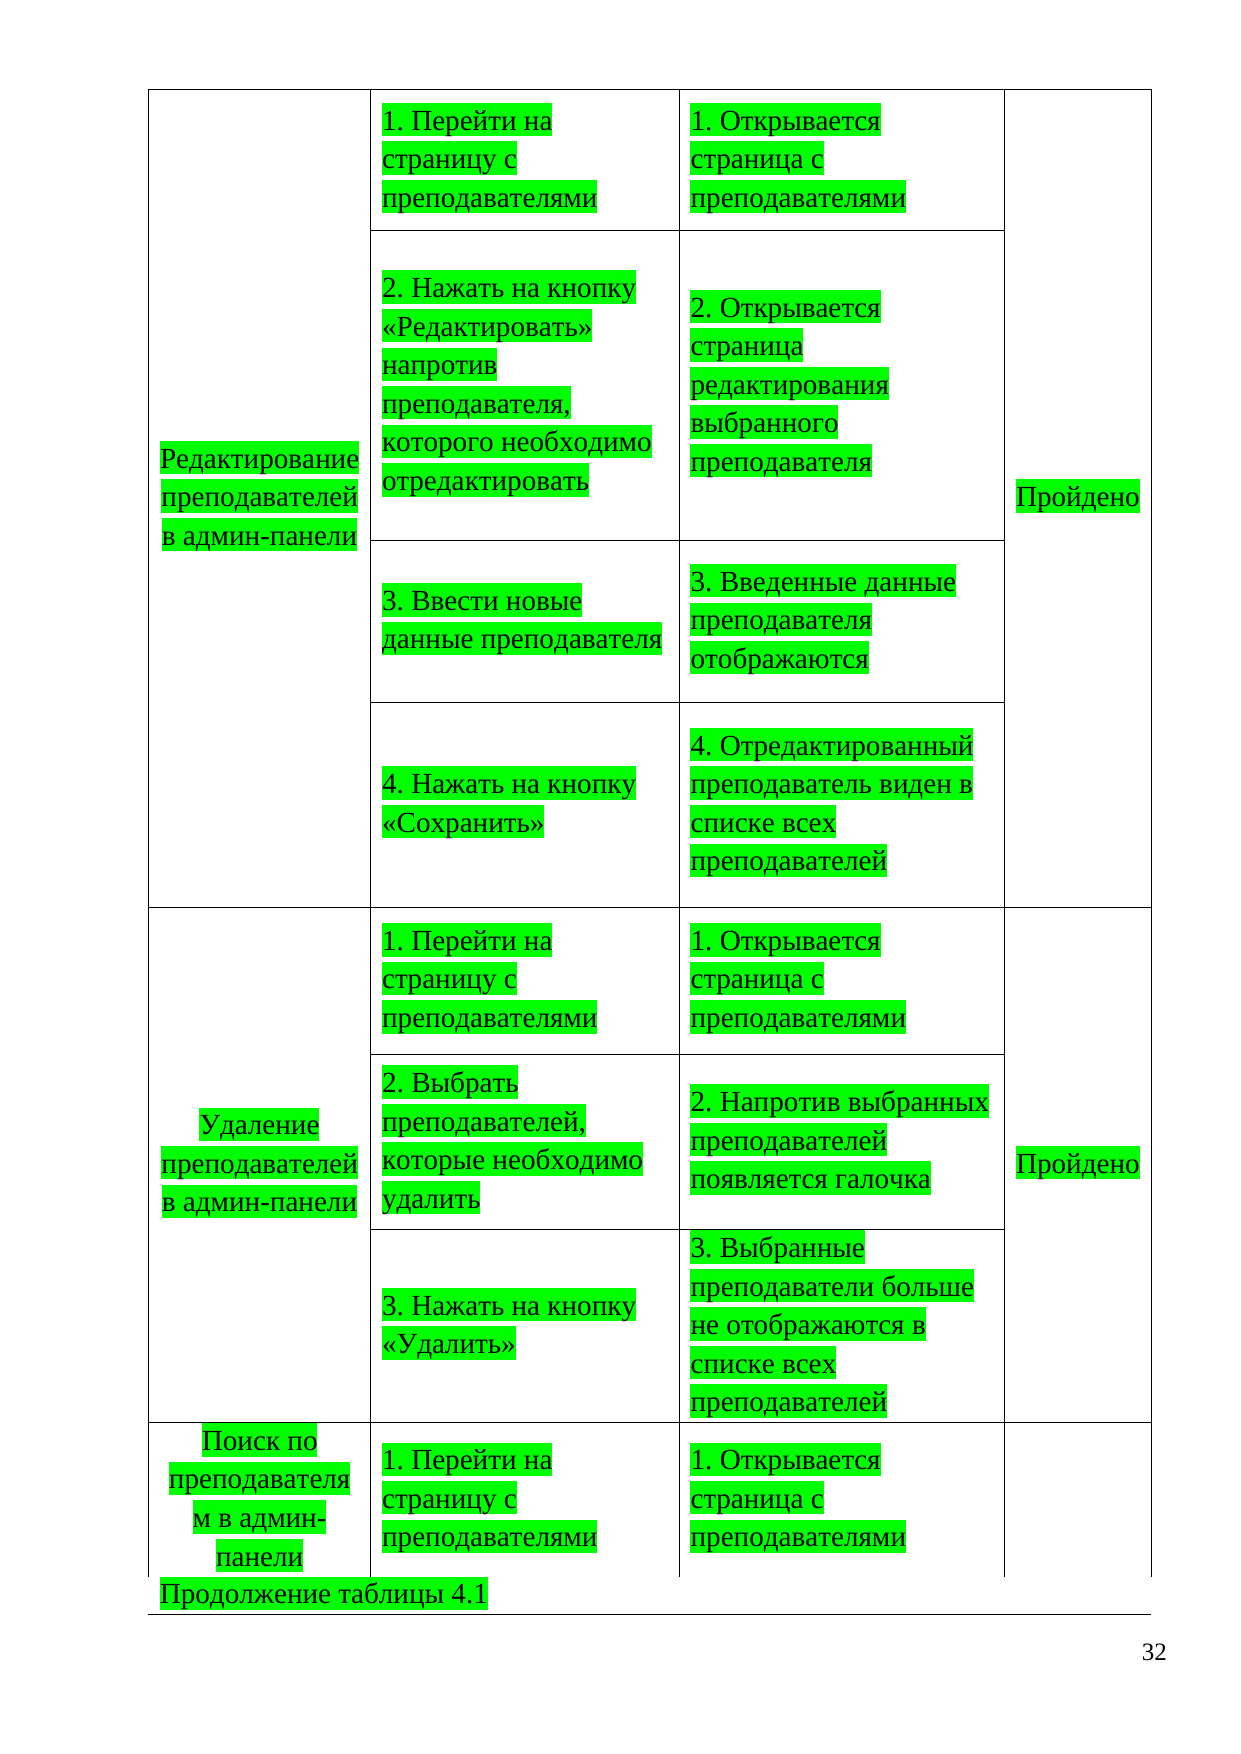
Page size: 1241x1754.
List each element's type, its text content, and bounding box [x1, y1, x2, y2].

table_cell Продолжение таблицы 4.1 [148, 1577, 1151, 1614]
table_cell 3. Введенные данные преподавателя отображаются [680, 541, 1004, 702]
table_cell 4. Нажать на кнопку «Сохранить» [371, 703, 679, 907]
table_cell 2. Открывается страница редактирования выбранного преподавателя [680, 231, 1004, 540]
table_cell Поиск по преподавателям в админ-панели [149, 1423, 370, 1577]
table_cell Редактирование преподавателей в админ-панели [149, 90, 370, 907]
table_cell 4. Отредактированный преподаватель виден в списке всех преподавателей [680, 703, 1004, 907]
table_cell 3. Нажать на кнопку «Удалить» [371, 1230, 679, 1422]
table_cell 3. Ввести новые данные преподавателя [371, 541, 679, 702]
table_cell 1. Перейти на страницу с преподавателями [371, 1423, 679, 1577]
table_cell 1. Открывается страница с преподавателями [680, 90, 1004, 230]
table_cell [1005, 1423, 1151, 1577]
table_cell 2. Нажать на кнопку «Редактировать» напротив преподавателя, которого необходимо отредактировать [371, 231, 679, 540]
table_cell 2. Напротив выбранных преподавателей появляется галочка [680, 1055, 1004, 1229]
table_cell 1. Перейти на страницу с преподавателями [371, 908, 679, 1053]
table_cell 1. Перейти на страницу с преподавателями [371, 90, 679, 230]
table_cell 2. Выбрать преподавателей, которые необходимо удалить [371, 1055, 679, 1229]
table_cell Пройдено [1005, 90, 1151, 907]
table_cell 1. Открывается страница с преподавателями [680, 1423, 1004, 1577]
table_cell Удаление преподавателей в админ-панели [149, 908, 370, 1422]
table_cell 1. Открывается страница с преподавателями [680, 908, 1004, 1053]
table_cell Пройдено [1005, 908, 1151, 1422]
table_cell 3. Выбранные преподаватели больше не отображаются в списке всех преподавателей [680, 1230, 1004, 1422]
